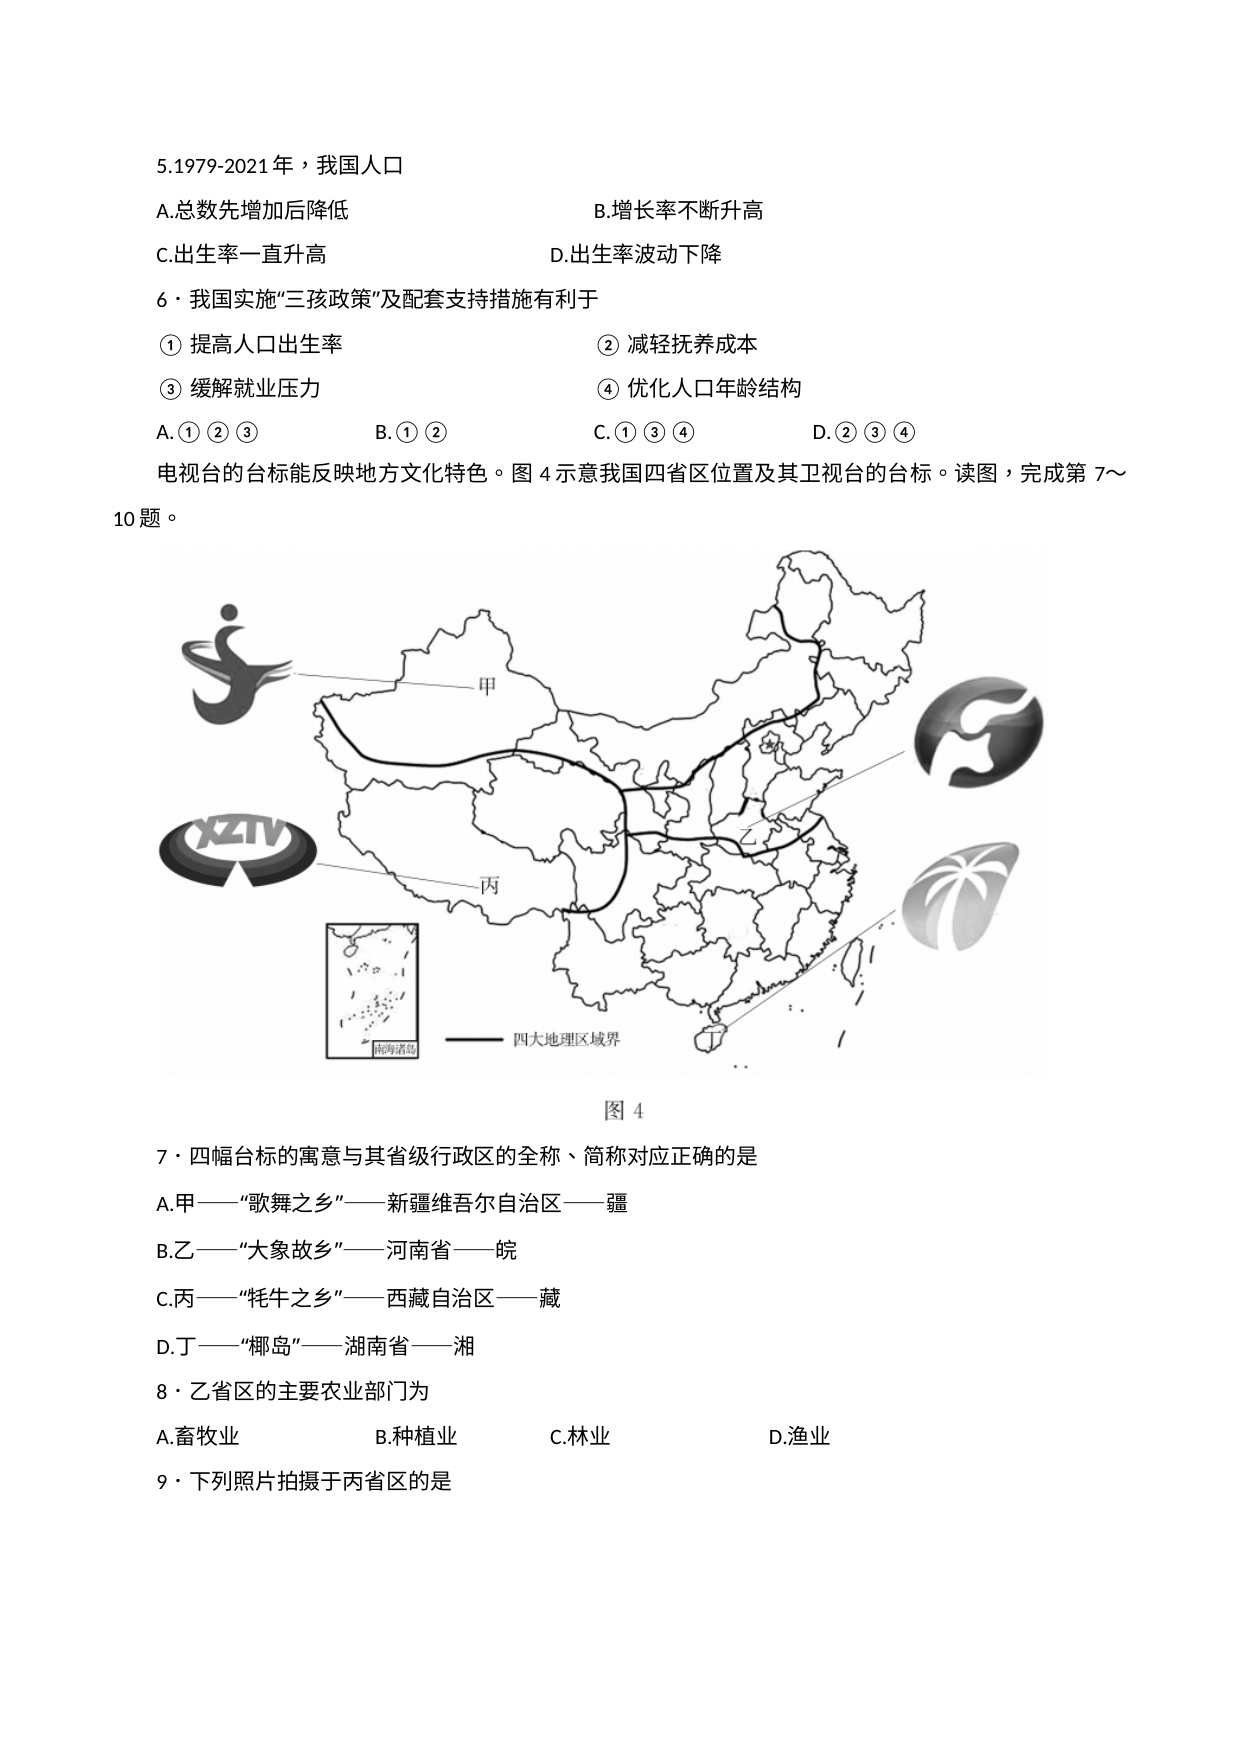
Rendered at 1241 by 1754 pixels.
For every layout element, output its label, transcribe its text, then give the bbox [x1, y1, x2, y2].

text A.总数先增加后降低 B.增长率不断升高 [112, 195, 1128, 224]
text ③缓解就业压力 ④优化人口年龄结构 [112, 373, 1128, 403]
text 9．下列照片拍摄于丙省区的是 [112, 1466, 1128, 1495]
text 6．我国实施“三孩政策”及配套支持措施有利于 [112, 284, 1128, 314]
text A.畜牧业 B.种植业 C.林业 D.渔业 [112, 1421, 1128, 1451]
text 5.1979-2021年，我国人口 [112, 150, 1128, 180]
text A.①②③ B.①② C.①③④ D.②③④ [112, 418, 1128, 445]
text C.丙——“牦牛之乡”——西藏自治区——藏 [112, 1281, 1128, 1313]
text B.乙——“大象故乡”——河南省——皖 [112, 1233, 1128, 1265]
text 电视台的台标能反映地方文化特色。图4示意我国四省区位置及其卫视台的台标。读图，完成第7～10题。 [112, 458, 1128, 533]
text D.丁——“椰岛”——湖南省——湘 [112, 1329, 1128, 1360]
text C.出生率一直升高 D.出生率波动下降 [112, 239, 1128, 269]
text A.甲——“歌舞之乡”——新疆维吾尔自治区——疆 [112, 1186, 1128, 1218]
text ①提高人口出生率 ②减轻抚养成本 [112, 329, 1128, 358]
text 7．四幅台标的寓意与其省级行政区的全称、简称对应正确的是 [112, 1141, 1128, 1171]
text 8．乙省区的主要农业部门为 [112, 1376, 1128, 1406]
picture [156, 547, 1048, 1128]
